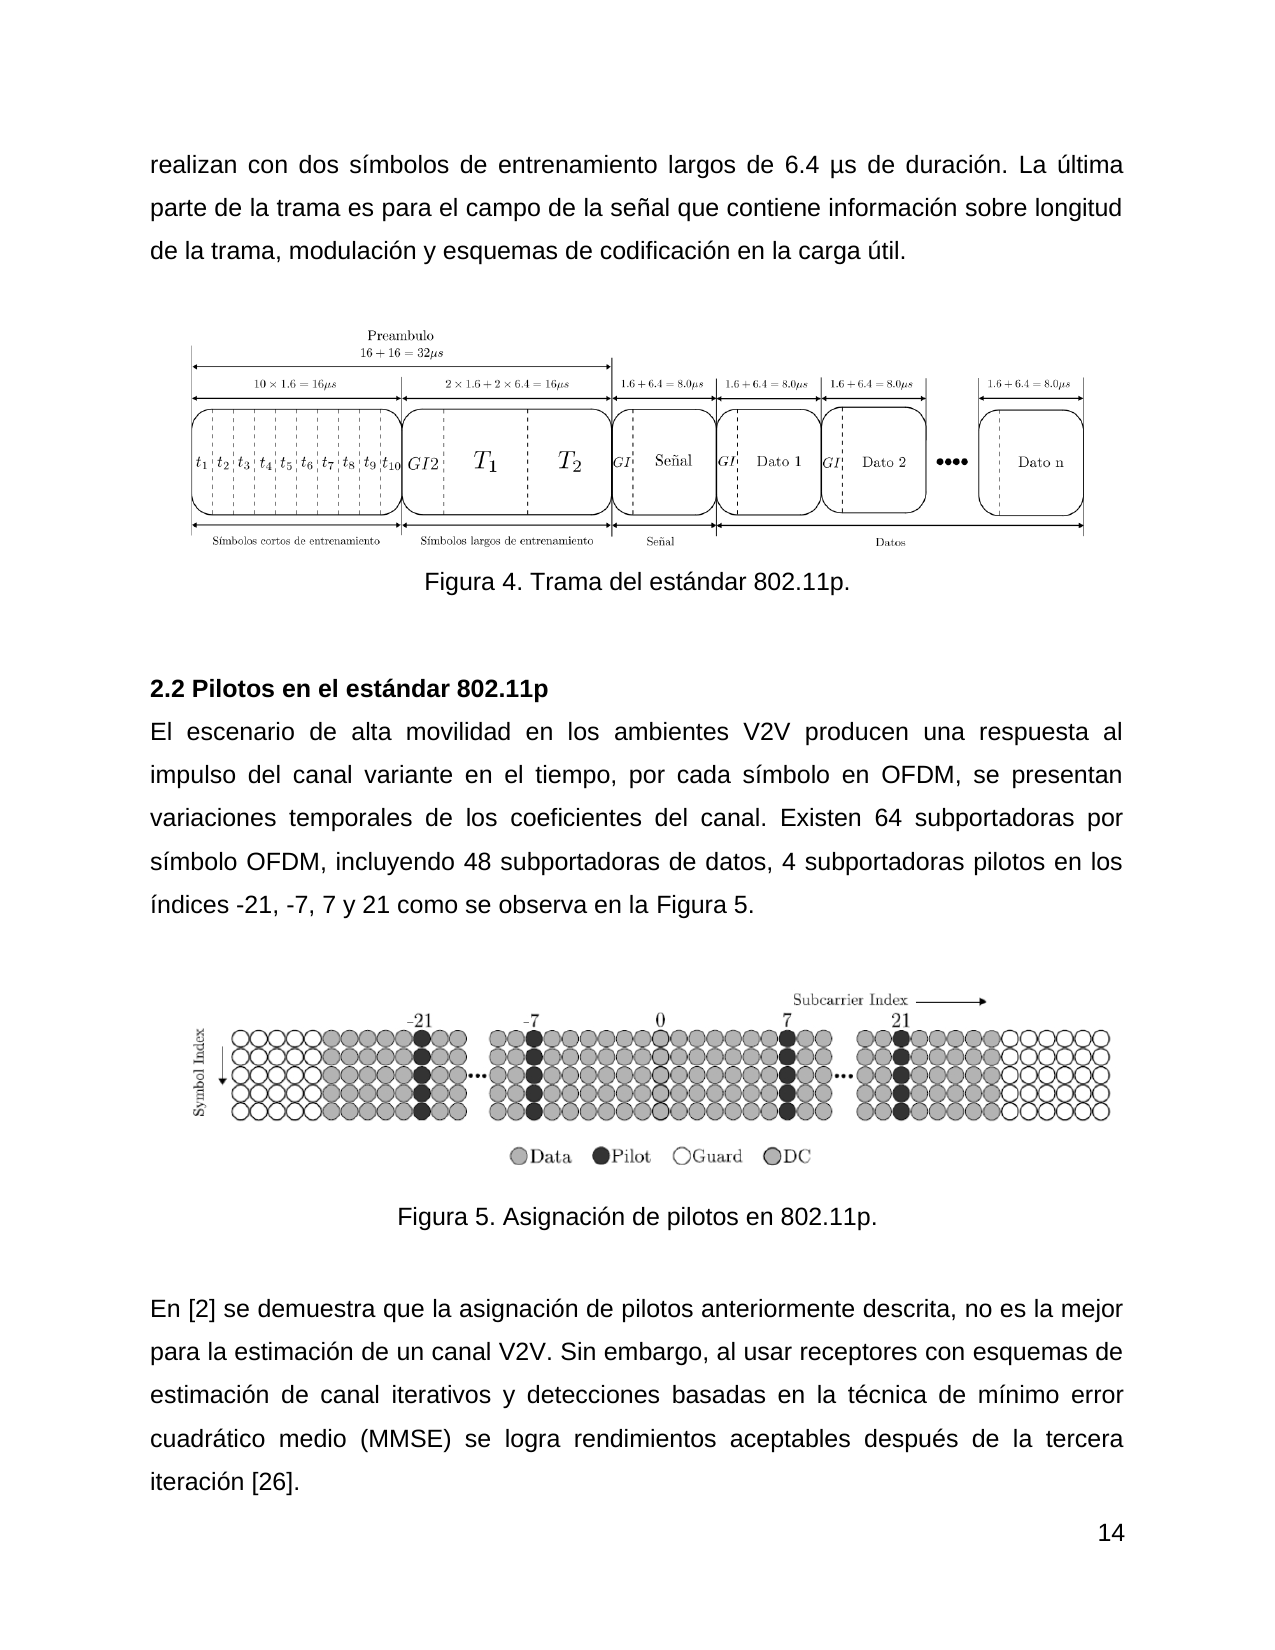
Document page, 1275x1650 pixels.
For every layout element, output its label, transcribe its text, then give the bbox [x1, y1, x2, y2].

text Figura 4. Trama del estándar 802.11p. [150, 567, 1125, 596]
picture [173, 322, 1102, 553]
picture [150, 976, 1125, 1188]
text Figura 5. Asignación de pilotos en 802.11p. [150, 1202, 1125, 1230]
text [150, 150, 1125, 265]
text El escenario de alta movilidad en los ambientes V2V producen una respuesta al impulso del canal variante en el tiempo, por cada símbolo en OFDM, se presentan variaciones temporales de los coeficientes del canal. Existen 64 subportadoras por símbolo OFDM, incluyendo 48 subportadoras de datos, 4 subportadoras pilotos en los índices -21, -7, 7 y 21 como se observa en la Figura 5. [150, 717, 1125, 918]
subtitle 2.2 Pilotos en el estándar 802.11p [150, 674, 1125, 703]
text En [2] se demuestra que la asignación de pilotos anteriormente descrita, no es la mejor para la estimación de un canal V2V. Sin embargo, al usar receptores con esquemas de estimación de canal iterativos y detecciones basadas en la técnica de mínimo error cuadrático medio (MMSE) se logra rendimientos aceptables después de la tercera iteración [26]. [150, 1294, 1125, 1496]
